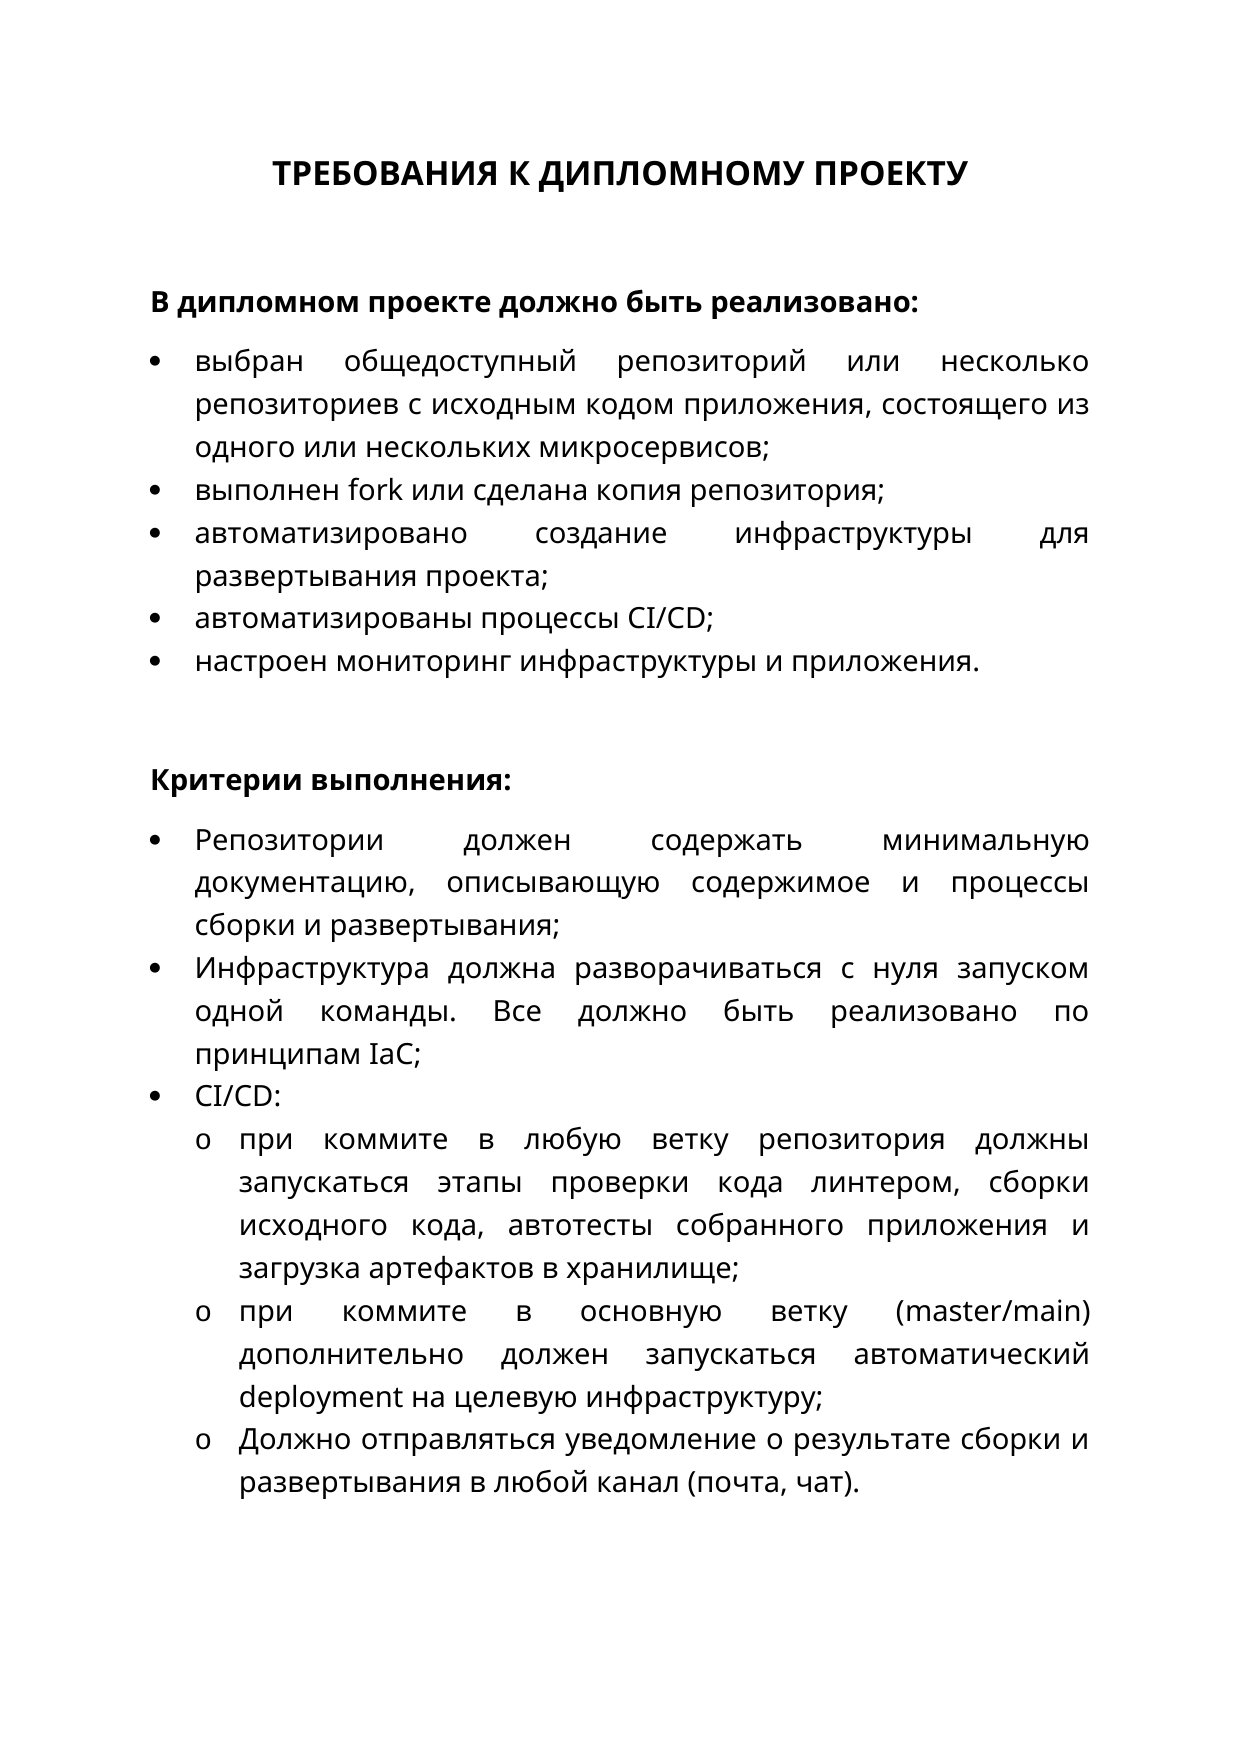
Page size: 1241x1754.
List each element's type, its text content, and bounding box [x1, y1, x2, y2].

list Должно отправляться уведомление о результате сборки и развертывания в любой канал (почта, чат). [194, 1419, 1090, 1501]
list при коммите в основную ветку (master/main) дополнительно должен запускаться автоматический deployment на целевую инфраструктуру; [194, 1290, 1090, 1416]
list Репозитории должен содержать минимальную документацию, описывающую содержимое и процессы сборки и развертывания; [150, 819, 1090, 944]
list выполнен fork или сделана копия репозитория; [150, 469, 1090, 509]
list Инфраструктура должна разворачиваться с нуля запуском одной команды. Все должно быть реализовано по принципам IaC; [150, 947, 1090, 1073]
list выбран общедоступный репозиторий или несколько репозиториев с исходным кодом приложения, состоящего из одного или нескольких микросервисов; [150, 341, 1090, 466]
list при коммите в любую ветку репозитория должны запускаться этапы проверки кода линтером, сборки исходного кода, автотесты собранного приложения и загрузка артефактов в хранилище; [194, 1118, 1090, 1287]
list CI/CD: [150, 1076, 1090, 1115]
list автоматизировано создание инфраструктуры для развертывания проекта; [150, 512, 1090, 594]
list настроен мониторинг инфраструктуры и приложения. [150, 640, 1090, 680]
text В дипломном проекте должно быть реализовано: [150, 281, 1090, 321]
list автоматизированы процессы CI/CD; [150, 598, 1090, 637]
text ТРЕБОВАНИЯ К ДИПЛОМНОМУ ПРОЕКТУ [150, 150, 1090, 195]
text Критерии выполнения: [150, 759, 1090, 799]
